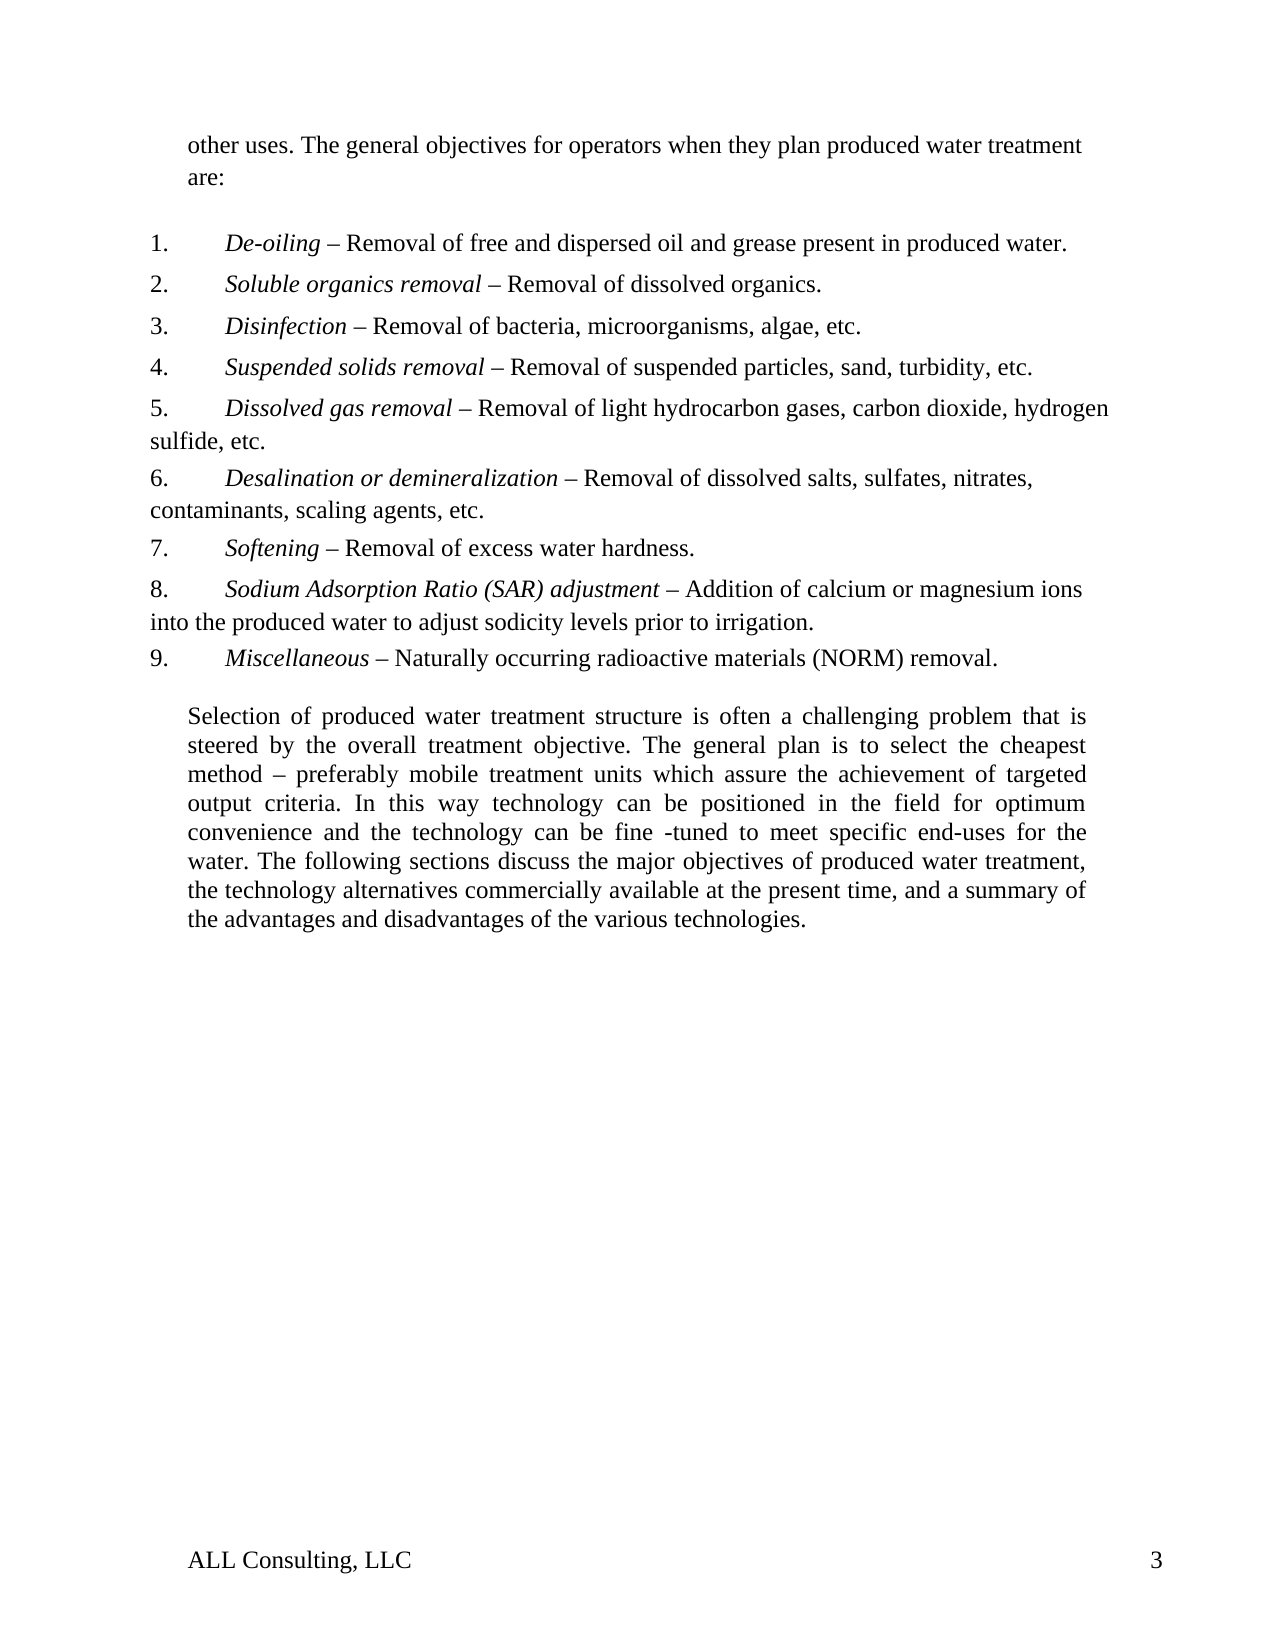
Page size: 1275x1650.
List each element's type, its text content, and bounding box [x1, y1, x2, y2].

list Dissolved gas removal – Removal of light hydrocarbon gases, carbon dioxide, hydrogen sulfide, etc. [150, 393, 1125, 455]
list Sodium Adsorption Ratio (SAR) adjustment – Addition of calcium or magnesium ions into the produced water to adjust sodicity levels prior to irrigation. [150, 574, 1125, 635]
list Softening – Removal of excess water hardness. [150, 533, 1125, 561]
list Desalination or demineralization – Removal of dissolved salts, sulfates, nitrates, contaminants, scaling agents, etc. [150, 463, 1125, 524]
text other uses. The general objectives for operators when they plan produced water treatment are: [187, 130, 1087, 191]
list Suspended solids removal – Removal of suspended particles, sand, turbidity, etc. [150, 352, 1125, 381]
list Miscellaneous – Naturally occurring radioactive materials (NORM) removal. [150, 643, 1125, 672]
list Disinfection – Removal of bacteria, microorganisms, algae, etc. [150, 311, 1125, 339]
list De-oiling – Removal of free and dispersed oil and grease present in produced water. [150, 228, 1125, 257]
text Selection of produced water treatment structure is often a challenging problem that is steered by the overall treatment objective. The general plan is to select the cheapest method – preferably mobile treatment units which assure the achievement of targeted output criteria. In this way technology can be positioned in the field for optimum convenience and the technology can be fine -tuned to meet specific end-uses for the water. The following sections discuss the major objectives of produced water treatment, the technology alternatives commercially available at the present time, and a summary of the advantages and disadvantages of the various technologies. [187, 701, 1087, 933]
list Soluble organics removal – Removal of dissolved organics. [150, 269, 1125, 298]
table_header 3 [896, 1541, 1162, 1574]
table_header ALL Consulting, LLC [188, 1541, 896, 1574]
